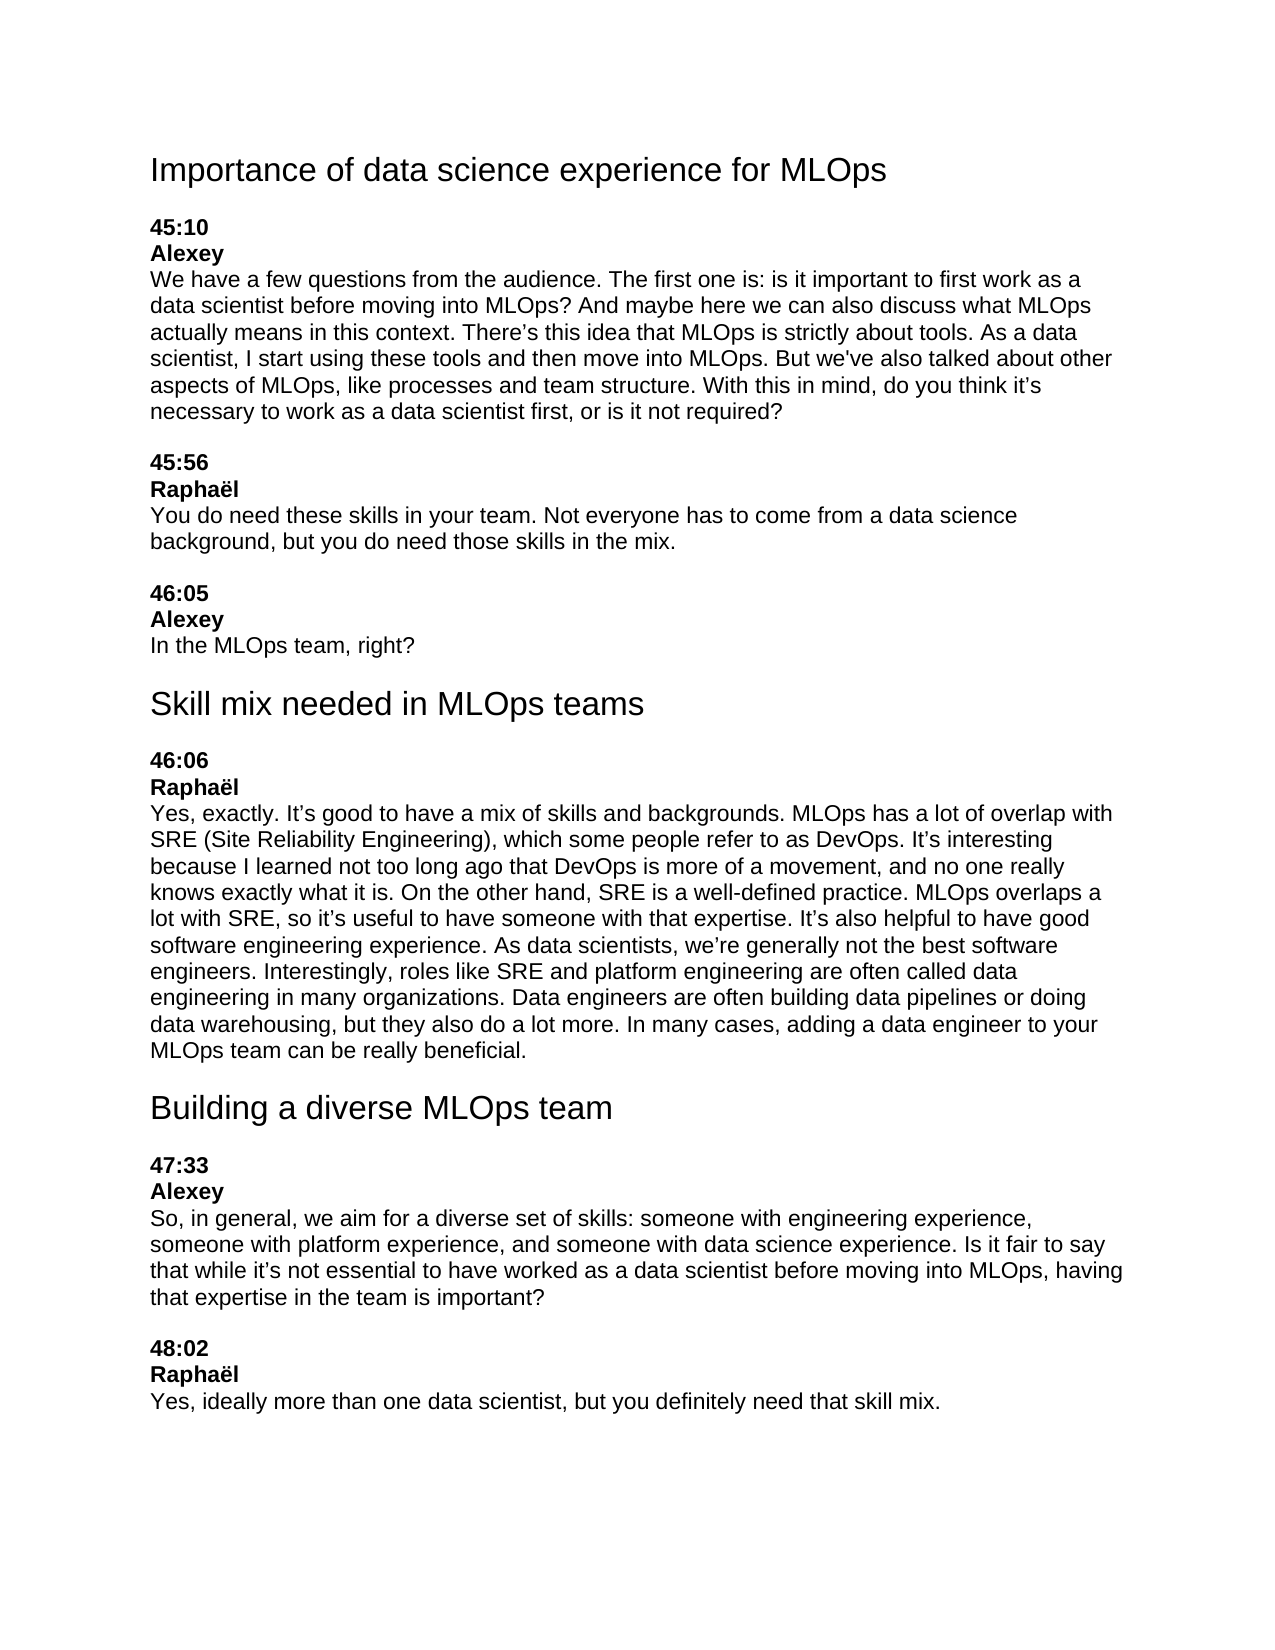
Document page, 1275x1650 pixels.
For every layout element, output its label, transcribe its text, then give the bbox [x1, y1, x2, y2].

subtitle Importance of data science experience for MLOps [150, 150, 1125, 188]
text 47:33 Alexey So, in general, we aim for a diverse set of skills: someone with engineering experience, someone with platform experience, and someone with data science experience. Is it fair to say that while it’s not essential to have worked as a data scientist before moving into MLOps, having that expertise in the team is important? [150, 1152, 1125, 1310]
text 45:10 Alexey We have a few questions from the audience. The first one is: is it important to first work as a data scientist before moving into MLOps? And maybe here we can also discuss what MLOps actually means in this context. There’s this idea that MLOps is strictly about tools. As a data scientist, I start using these tools and then move into MLOps. But we've also talked about other aspects of MLOps, like processes and team structure. With this in mind, do you think it’s necessary to work as a data scientist first, or is it not required? [150, 213, 1125, 424]
text 46:06 Raphaël Yes, exactly. It’s good to have a mix of skills and backgrounds. MLOps has a lot of overlap with SRE (Site Reliability Engineering), which some people refer to as DevOps. It’s interesting because I learned not too long ago that DevOps is more of a movement, and no one really knows exactly what it is. On the other hand, SRE is a well-defined practice. MLOps overlaps a lot with SRE, so it’s useful to have someone with that expertise. It’s also helpful to have good software engineering experience. As data scientists, we’re generally not the best software engineers. Interestingly, roles like SRE and platform engineering are often called data engineering in many organizations. Data engineers are often building data pipelines or doing data warehousing, but they also do a lot more. In many cases, adding a data engineer to your MLOps team can be really beneficial. [150, 747, 1125, 1063]
text 48:02 Raphaël Yes, ideally more than one data scientist, but you definitely need that skill mix. [150, 1335, 1125, 1414]
subtitle Building a diverse MLOps team [150, 1088, 1125, 1127]
subtitle Skill mix needed in MLOps teams [150, 684, 1125, 722]
text 46:05 Alexey In the MLOps team, right? [150, 580, 1125, 659]
text 45:56 Raphaël You do need these skills in your team. Not everyone has to come from a data science background, but you do need those skills in the mix. [150, 449, 1125, 555]
